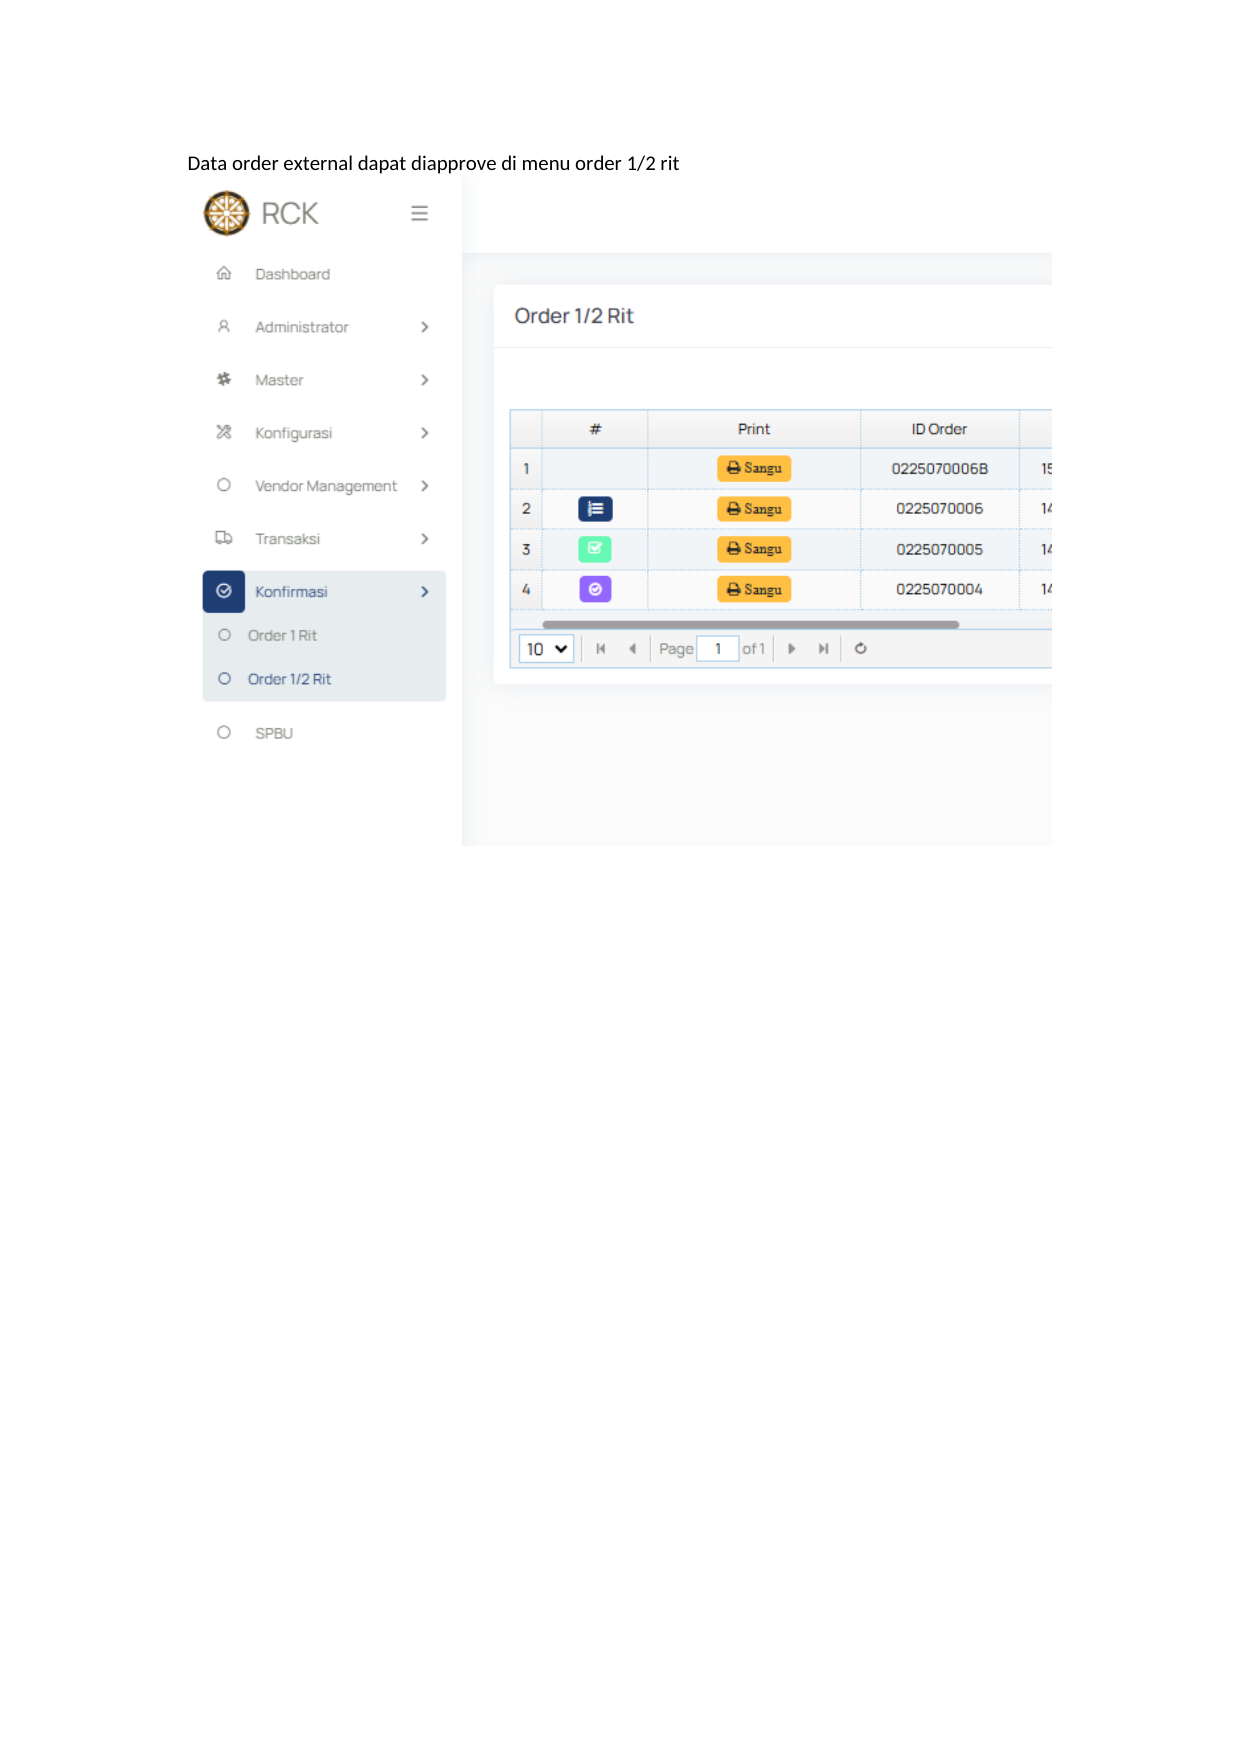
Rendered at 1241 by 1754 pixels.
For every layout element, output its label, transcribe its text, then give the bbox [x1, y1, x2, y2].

picture [187, 175, 1052, 846]
text Data order external dapat diapprove di menu order 1/2 rit [187, 150, 1053, 175]
